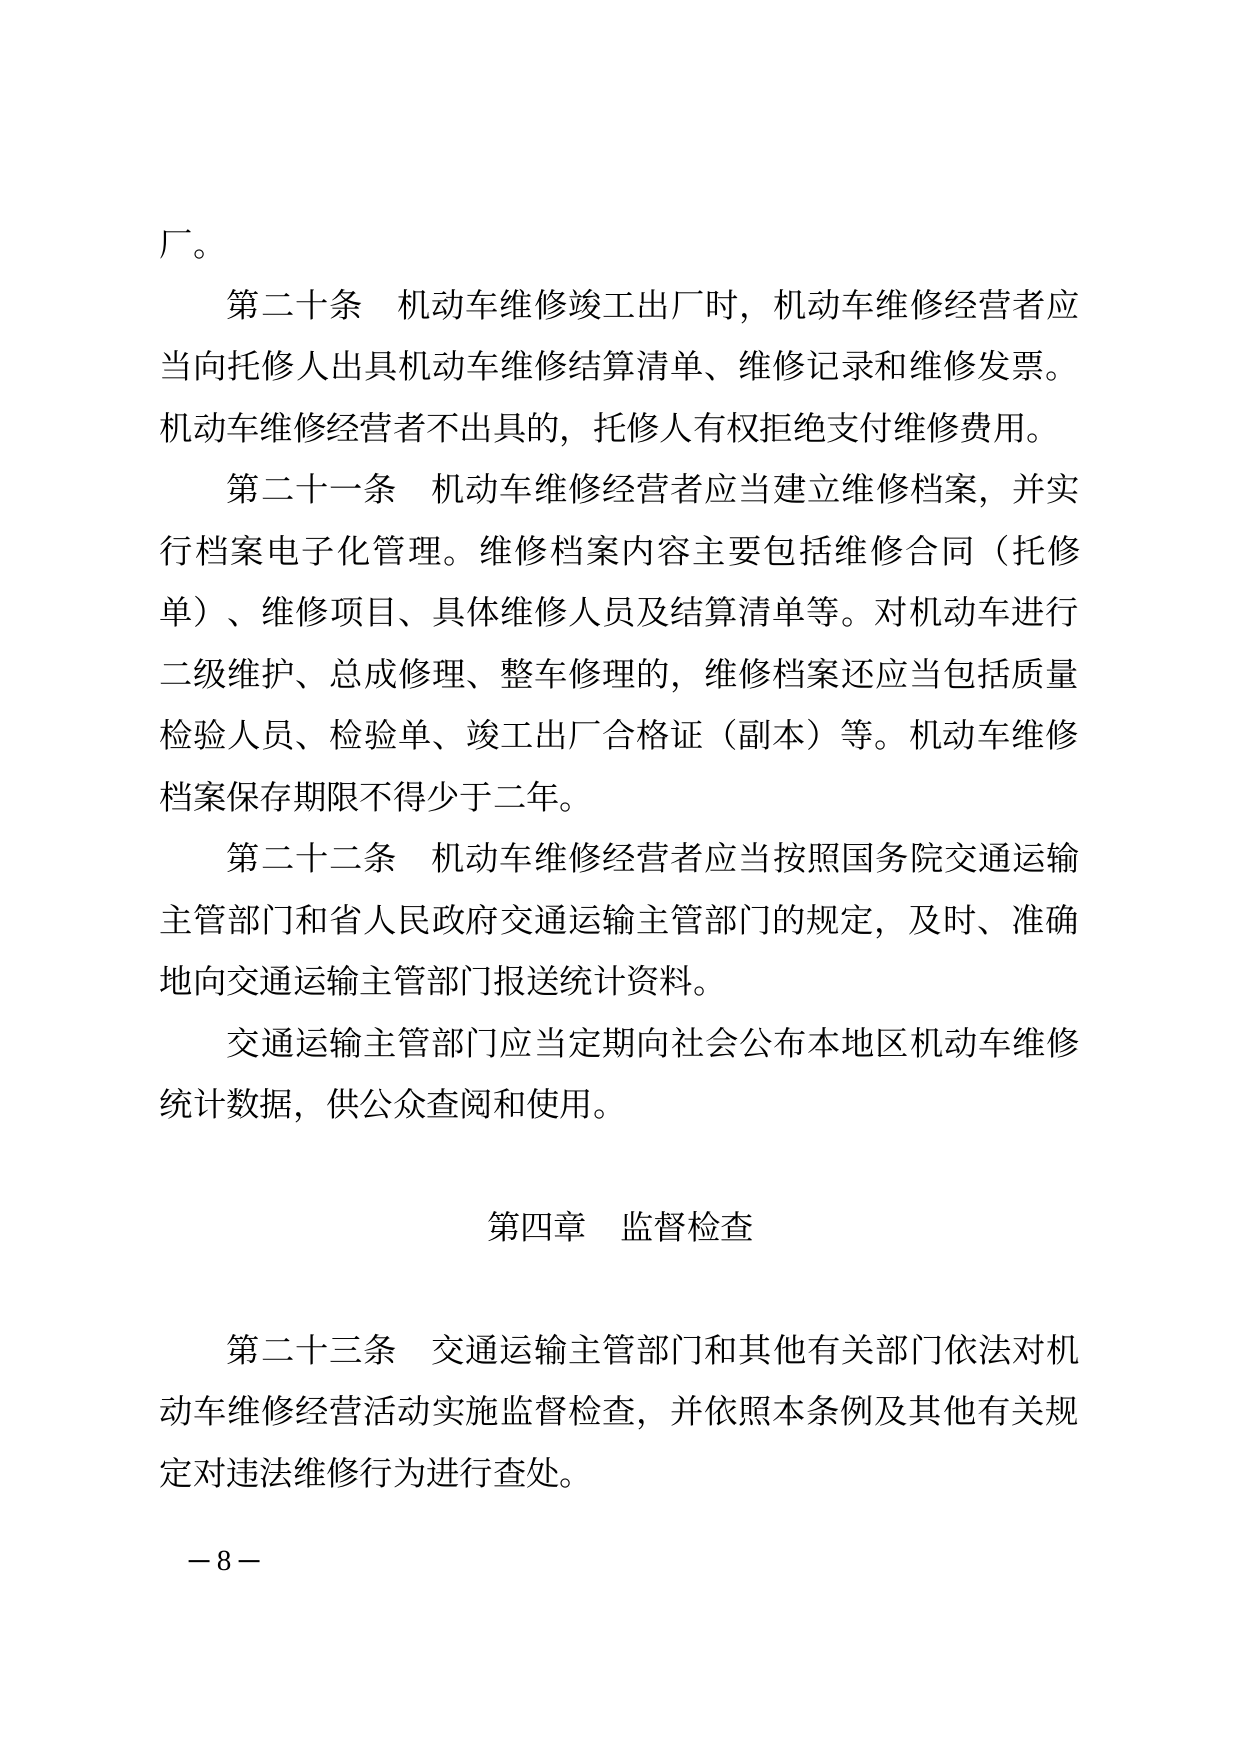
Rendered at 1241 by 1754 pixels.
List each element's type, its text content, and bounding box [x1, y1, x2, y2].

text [159, 207, 1081, 268]
text 交通运输主管部门应当定期向社会公布本地区机动车维修统计数据，供公众查阅和使用。 [159, 1006, 1081, 1129]
text 第二十三条 交通运输主管部门和其他有关部门依法对机动车维修经营活动实施监督检查，并依照本条例及其他有关规定对违法维修行为进行查处。 [159, 1313, 1081, 1497]
text 第四章 监督检查 [159, 1190, 1081, 1252]
text 第二十一条 机动车维修经营者应当建立维修档案，并实行档案电子化管理。维修档案内容主要包括维修合同（托修单）、维修项目、具体维修人员及结算清单等。对机动车进行二级维护、总成修理、整车修理的，维修档案还应当包括质量检验人员、检验单、竣工出厂合格证（副本）等。机动车维修档案保存期限不得少于二年。 [159, 453, 1081, 821]
text 第二十二条 机动车维修经营者应当按照国务院交通运输主管部门和省人民政府交通运输主管部门的规定，及时、准确地向交通运输主管部门报送统计资料。 [159, 821, 1081, 1006]
text 第二十条 机动车维修竣工出厂时，机动车维修经营者应当向托修人出具机动车维修结算清单、维修记录和维修发票。机动车维修经营者不出具的，托修人有权拒绝支付维修费用。 [159, 268, 1081, 453]
